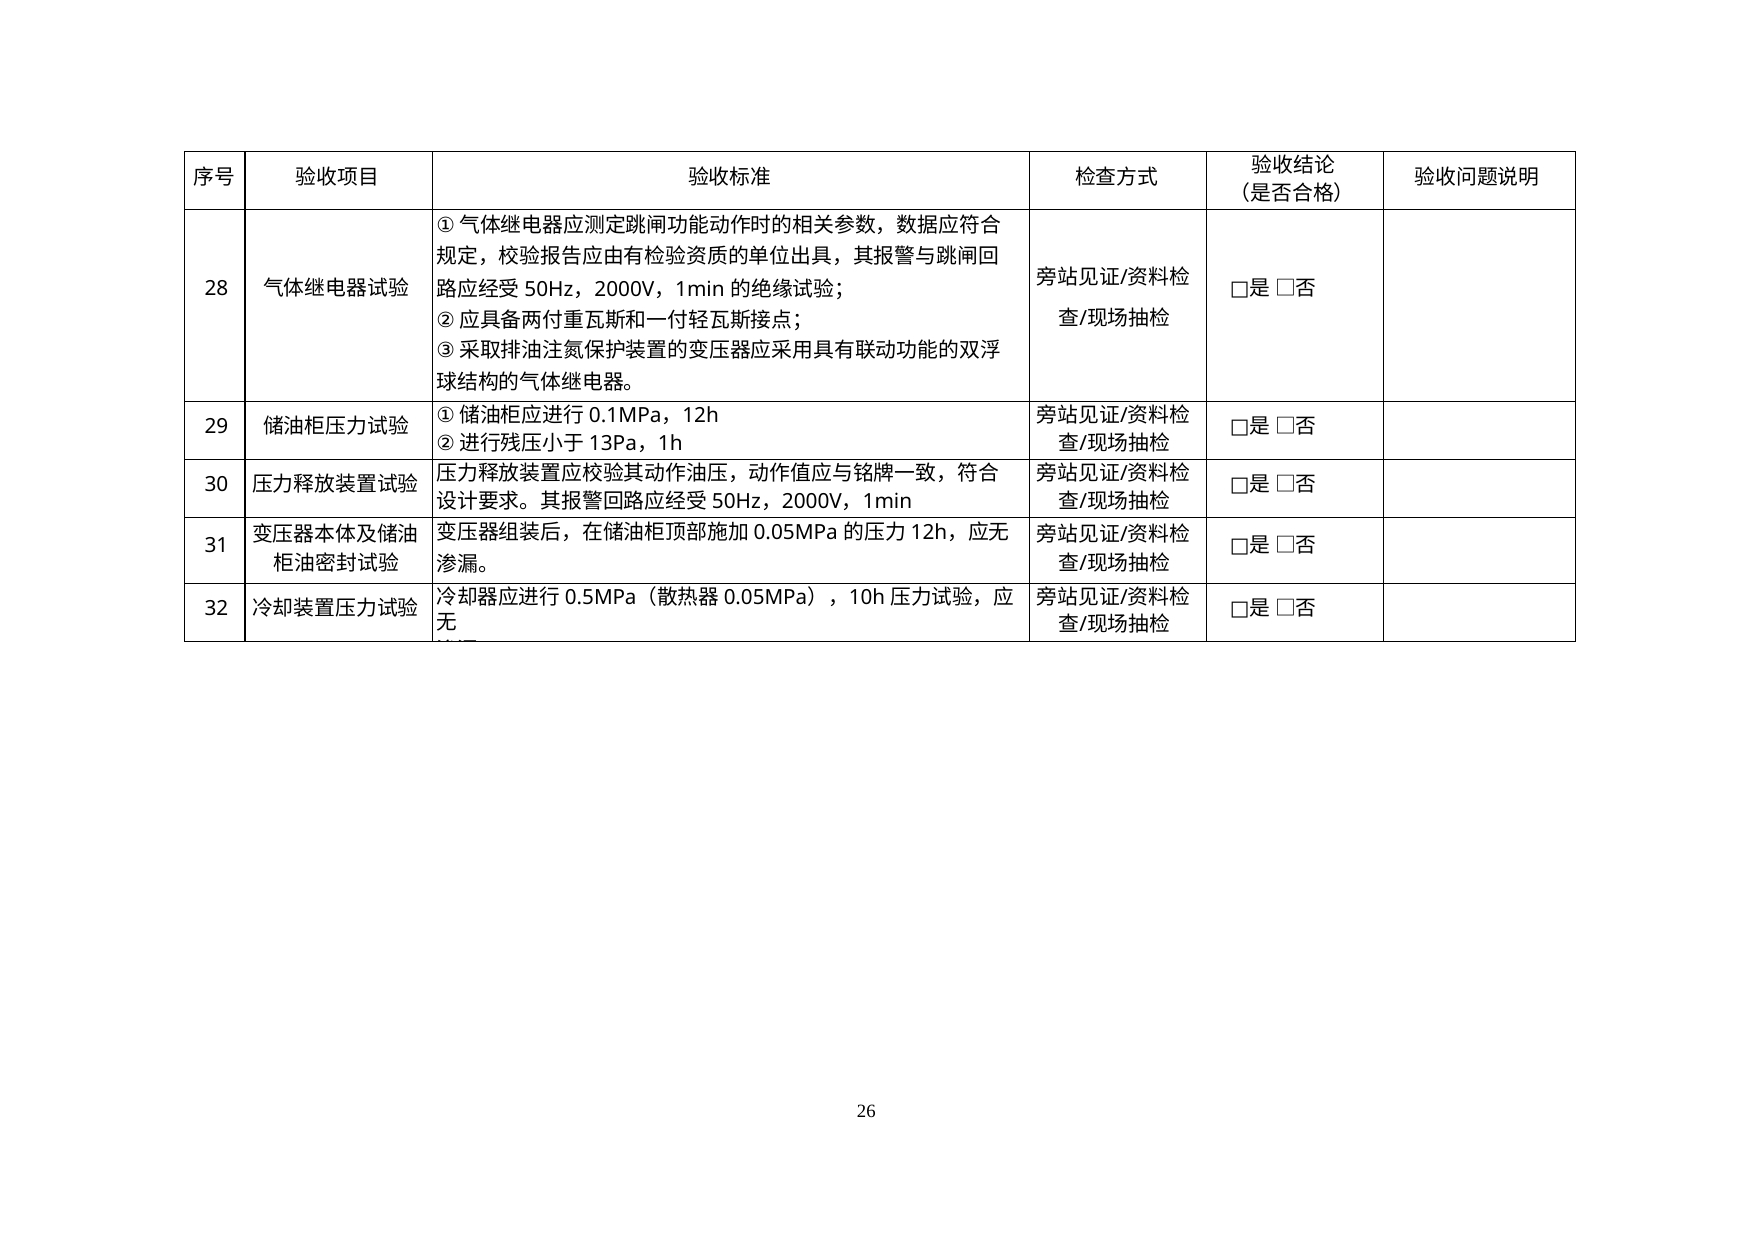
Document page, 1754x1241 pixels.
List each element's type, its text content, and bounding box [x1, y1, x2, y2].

text 26 [857, 1101, 1754, 1122]
